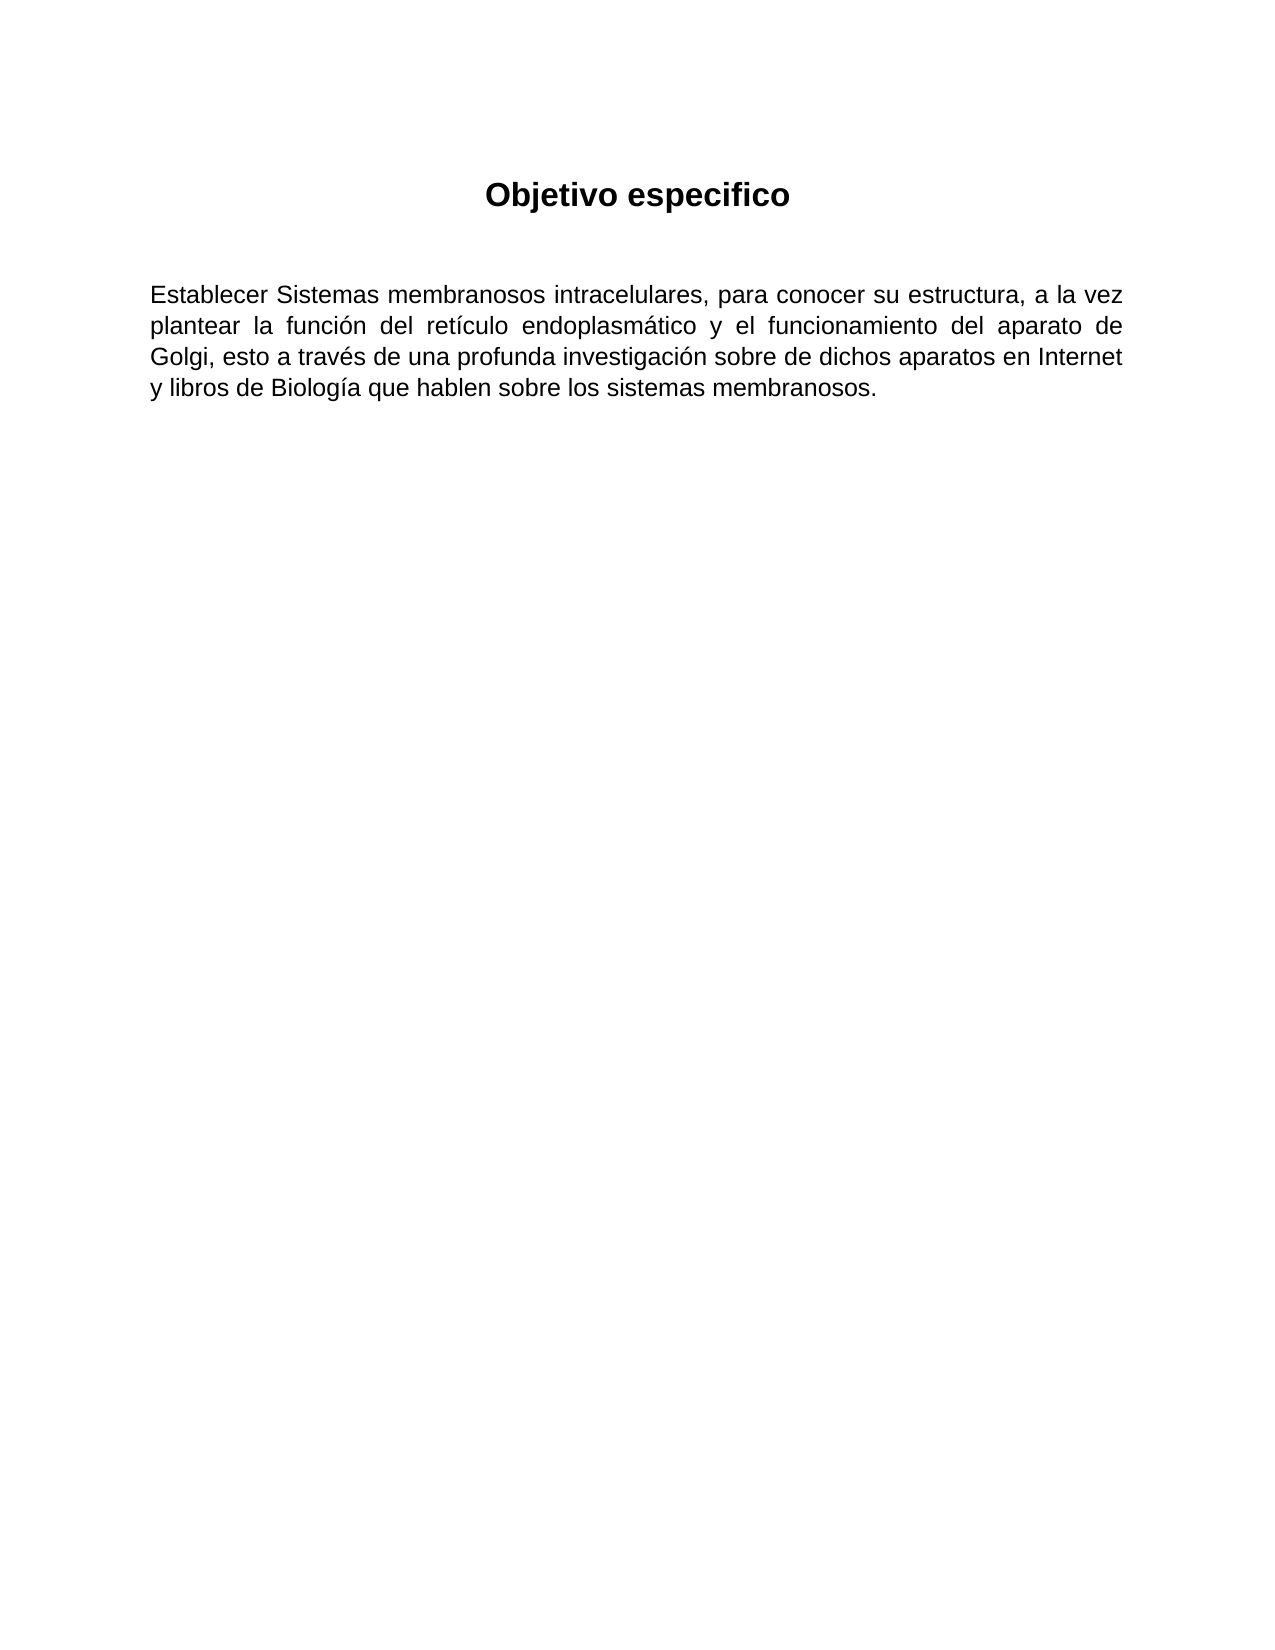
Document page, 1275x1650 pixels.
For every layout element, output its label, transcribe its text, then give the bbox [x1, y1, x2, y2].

text Establecer Sistemas membranosos intracelulares, para conocer su estructura, a la vez plantear la función del retículo endoplasmático y el funcionamiento del aparato de Golgi, esto a través de una profunda investigación sobre de dichos aparatos en Internet y libros de Biología que hablen sobre los sistemas membranosos. [150, 280, 1125, 402]
subtitle Objetivo especifico [150, 175, 1125, 213]
